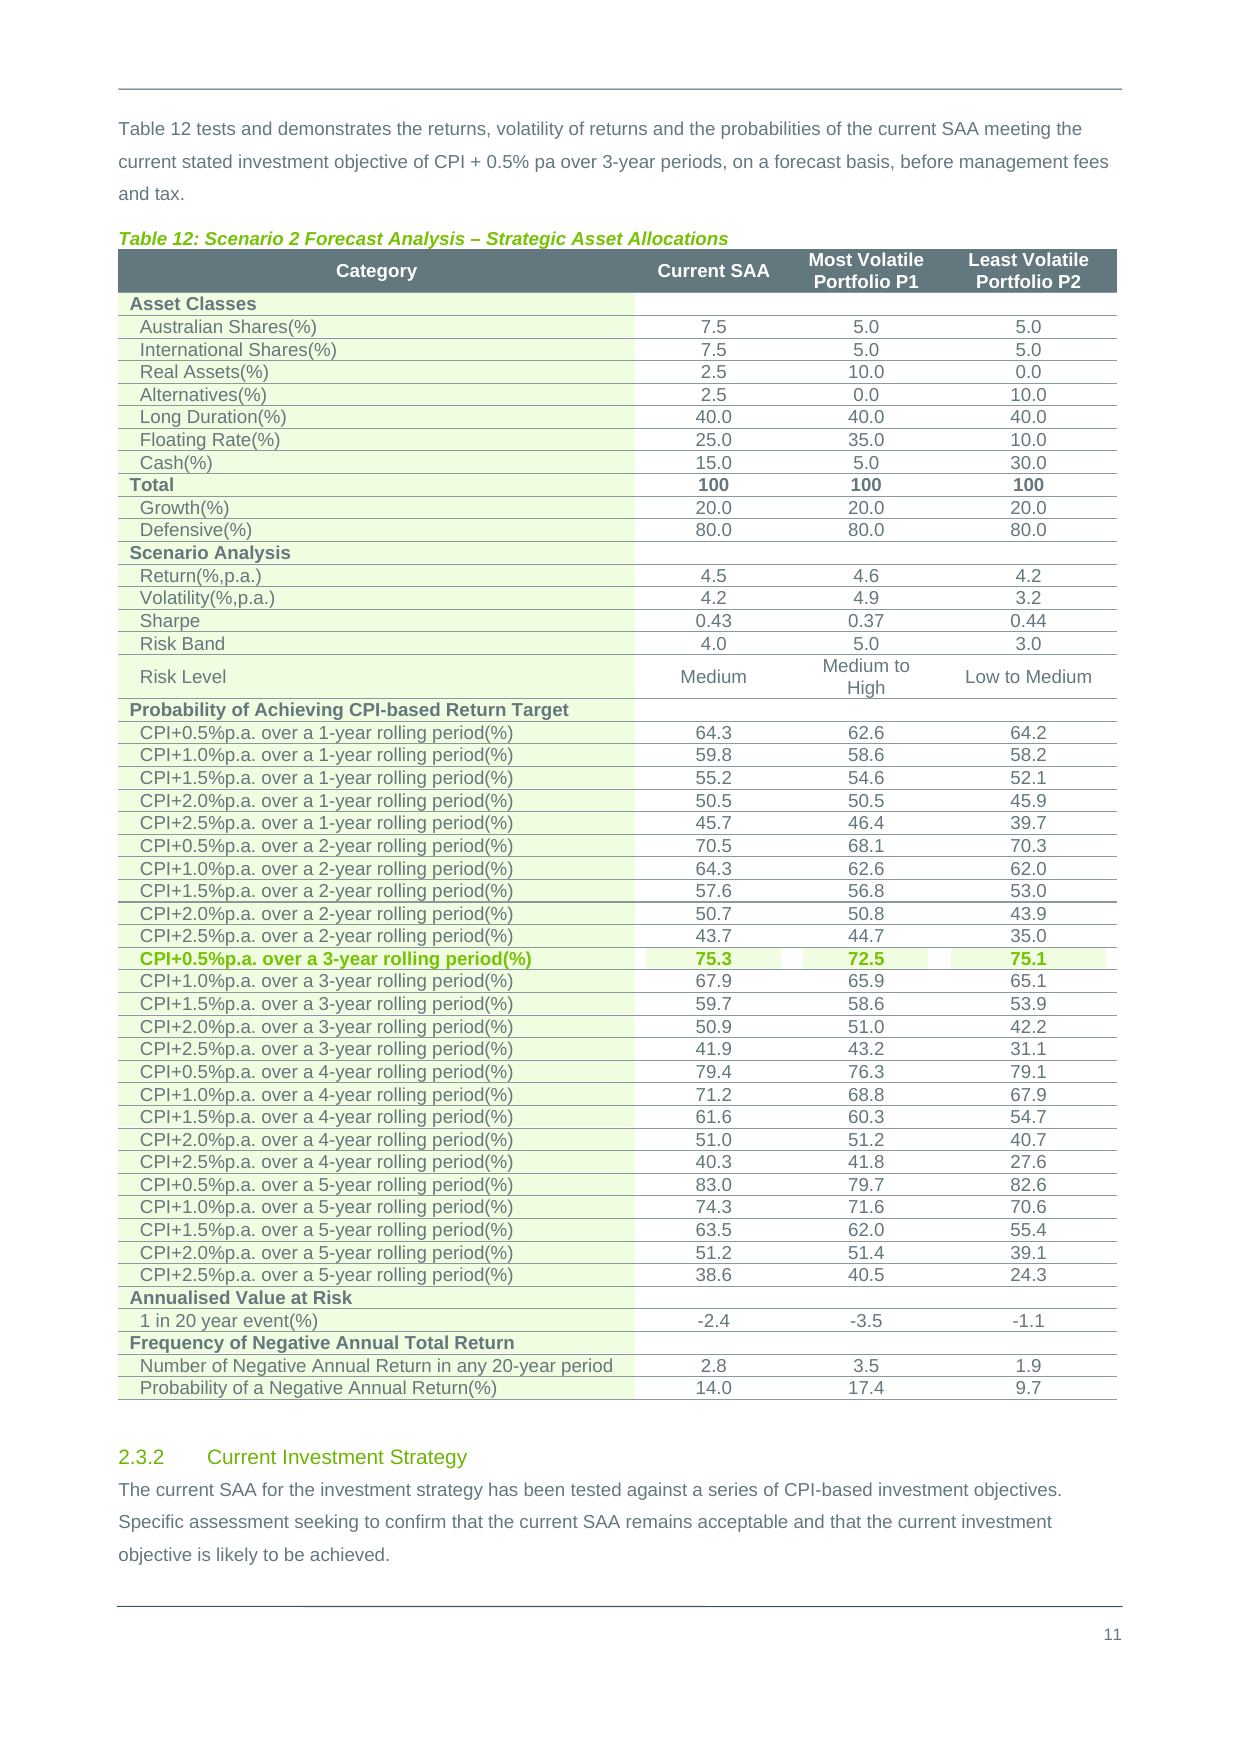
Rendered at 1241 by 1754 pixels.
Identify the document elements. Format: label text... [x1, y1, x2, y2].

table_cell 64.3 [635, 857, 792, 879]
table_cell Probability of Achieving CPI-based Return Target [118, 699, 635, 721]
table_header Category [118, 249, 635, 292]
table_cell 50.5 [635, 790, 792, 811]
table_cell 40.7 [940, 1129, 1117, 1150]
table_cell 5.0 [940, 339, 1117, 360]
table_cell 40.0 [792, 406, 940, 428]
table_cell 5.0 [792, 316, 940, 337]
table_cell 100 [940, 474, 1117, 496]
table_cell 79.7 [792, 1174, 940, 1195]
table_cell 80.0 [792, 519, 940, 541]
title Table 12: Scenario 2 Forecast Analysis – Strategic Asset Allocations [118, 227, 1122, 249]
table_cell 40.3 [635, 1151, 792, 1173]
table_cell 4.0 [635, 632, 792, 654]
table_cell Medium [635, 655, 792, 698]
table_cell 52.1 [940, 767, 1117, 788]
table_cell 67.9 [940, 1083, 1117, 1105]
table_cell 20.0 [940, 497, 1117, 518]
table_cell Sharpe [118, 610, 635, 631]
table_cell CPI+0.5%p.a. over a 5-year rolling period(%) [118, 1174, 635, 1195]
table_cell Return(%,p.a.) [118, 565, 635, 586]
table_cell 58.6 [792, 744, 940, 766]
table_cell 43.7 [635, 925, 792, 947]
table_cell [940, 542, 1117, 563]
table_cell 45.9 [940, 790, 1117, 811]
table_cell 4.5 [635, 565, 792, 586]
text The current SAA for the investment strategy has been tested against a series of CPI-based investment objectives. Specific assessment seeking to confirm that the current SAA remains acceptable and that the current investment objective is likely to be achieved. [118, 1479, 1122, 1565]
table_cell 61.6 [635, 1106, 792, 1127]
table_cell 67.9 [635, 970, 792, 992]
table_cell 4.2 [635, 587, 792, 609]
table_cell 58.6 [792, 993, 940, 1014]
table_cell Total [118, 474, 635, 496]
table_cell [940, 293, 1117, 315]
table_cell 46.4 [792, 812, 940, 834]
table_cell -2.4 [635, 1309, 792, 1331]
table_cell 35.0 [940, 925, 1117, 947]
table_cell CPI+1.5%p.a. over a 1-year rolling period(%) [118, 767, 635, 788]
table_cell 2.5 [635, 384, 792, 405]
table_cell CPI+0.5%p.a. over a 4-year rolling period(%) [118, 1061, 635, 1082]
table_cell 17.4 [792, 1377, 940, 1399]
table_cell 59.8 [635, 744, 792, 766]
table_cell 4.2 [940, 565, 1117, 586]
table_cell 4.9 [792, 587, 940, 609]
table_cell 5.0 [792, 632, 940, 654]
table_cell 71.6 [792, 1196, 940, 1218]
table_cell 80.0 [940, 519, 1117, 541]
table_cell 50.9 [635, 1016, 792, 1037]
table_cell 51.2 [635, 1242, 792, 1263]
table_cell CPI+2.0%p.a. over a 3-year rolling period(%) [118, 1016, 635, 1037]
table_cell CPI+2.5%p.a. over a 3-year rolling period(%) [118, 1038, 635, 1060]
table_cell 57.6 [635, 880, 792, 901]
table_cell 44.7 [792, 925, 940, 947]
table_cell [940, 1332, 1117, 1353]
table_cell Floating Rate(%) [118, 429, 635, 450]
table_cell 3.5 [792, 1355, 940, 1376]
text Table 12 tests and demonstrates the returns, volatility of returns and the probabilities of the current SAA meeting the current stated investment objective of CPI + 0.5% pa over 3-year periods, on a forecast basis, before management fees and tax. [118, 118, 1122, 204]
table_cell Alternatives(%) [118, 384, 635, 405]
table_cell [792, 542, 940, 563]
table_cell CPI+1.0%p.a. over a 1-year rolling period(%) [118, 744, 635, 766]
table_cell 27.6 [940, 1151, 1117, 1173]
table_cell CPI+0.5%p.a. over a 2-year rolling period(%) [118, 835, 635, 856]
table_cell CPI+1.5%p.a. over a 2-year rolling period(%) [118, 880, 635, 901]
table_cell 74.3 [635, 1196, 792, 1218]
table_cell CPI+1.0%p.a. over a 5-year rolling period(%) [118, 1196, 635, 1218]
table_cell Risk Band [118, 632, 635, 654]
table_cell Asset Classes [118, 293, 635, 315]
table_cell 10.0 [792, 361, 940, 383]
table_cell CPI+2.0%p.a. over a 2-year rolling period(%) [118, 903, 635, 924]
table_cell 10.0 [940, 429, 1117, 450]
table_cell 83.0 [635, 1174, 792, 1195]
table_cell 62.6 [792, 857, 940, 879]
table_cell Number of Negative Annual Return in any 20-year period [118, 1355, 635, 1376]
table_cell Long Duration(%) [118, 406, 635, 428]
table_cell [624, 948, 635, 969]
table_cell 2.5 [635, 361, 792, 383]
table_cell 65.9 [792, 970, 940, 992]
table_cell Frequency of Negative Annual Total Return [118, 1332, 635, 1353]
table_cell 0.37 [792, 610, 940, 631]
table_cell 5.0 [792, 339, 940, 360]
table_cell 39.7 [940, 812, 1117, 834]
table_cell 0.43 [635, 610, 792, 631]
table_cell 56.8 [792, 880, 940, 901]
table_cell [792, 699, 940, 721]
table_cell 1 in 20 year event(%) [118, 1309, 635, 1331]
table_cell Growth(%) [118, 497, 635, 518]
table_cell 15.0 [635, 451, 792, 473]
table_cell 14.0 [635, 1377, 792, 1399]
table_cell 60.3 [792, 1106, 940, 1127]
table_cell CPI+0.5%p.a. over a 1-year rolling period(%) [118, 722, 635, 743]
table_cell 20.0 [635, 497, 792, 518]
table_cell 39.1 [940, 1242, 1117, 1263]
table_cell 45.7 [635, 812, 792, 834]
table_cell 40.0 [940, 406, 1117, 428]
table_cell 0.44 [940, 610, 1117, 631]
table_cell 0.0 [792, 384, 940, 405]
table_cell 30.0 [940, 451, 1117, 473]
table_cell Risk Level [118, 655, 635, 698]
table_cell 68.8 [792, 1083, 940, 1105]
table_cell 1.9 [940, 1355, 1117, 1376]
table_cell 7.5 [635, 339, 792, 360]
table_cell 55.4 [940, 1219, 1117, 1241]
table_cell CPI+1.5%p.a. over a 3-year rolling period(%) [118, 993, 635, 1014]
table_cell 20.0 [792, 497, 940, 518]
table_cell 50.7 [635, 903, 792, 924]
table_cell Defensive(%) [118, 519, 635, 541]
table_cell 62.0 [792, 1219, 940, 1241]
table_cell [635, 293, 792, 315]
table_cell Low to Medium [940, 655, 1117, 698]
table_cell CPI+2.5%p.a. over a 4-year rolling period(%) [118, 1151, 635, 1173]
table_cell -3.5 [792, 1309, 940, 1331]
table_cell CPI+1.5%p.a. over a 4-year rolling period(%) [118, 1106, 635, 1127]
table_cell [792, 1332, 940, 1353]
table_cell 3.2 [940, 587, 1117, 609]
table_cell 80.0 [635, 519, 792, 541]
table_cell CPI+2.0%p.a. over a 4-year rolling period(%) [118, 1129, 635, 1150]
table_cell [635, 699, 792, 721]
table_cell 59.7 [635, 993, 792, 1014]
table_cell 9.7 [940, 1377, 1117, 1399]
table_cell 31.1 [940, 1038, 1117, 1060]
table_cell 51.0 [635, 1129, 792, 1150]
table_cell 79.1 [940, 1061, 1117, 1082]
table_cell [635, 1287, 792, 1308]
table_cell 38.6 [635, 1264, 792, 1286]
table_cell Real Assets(%) [118, 361, 635, 383]
table_cell 55.2 [635, 767, 792, 788]
table_cell 68.1 [792, 835, 940, 856]
table_cell 58.2 [940, 744, 1117, 766]
table_cell 82.6 [940, 1174, 1117, 1195]
table_cell [940, 1287, 1117, 1308]
table_cell 54.7 [940, 1106, 1117, 1127]
table_cell 53.0 [940, 880, 1117, 901]
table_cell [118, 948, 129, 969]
table_cell 50.5 [792, 790, 940, 811]
table_cell Australian Shares(%) [118, 316, 635, 337]
table_cell 62.6 [792, 722, 940, 743]
table_cell 65.1 [940, 970, 1117, 992]
table_cell CPI+2.0%p.a. over a 5-year rolling period(%) [118, 1242, 635, 1263]
table_cell 51.0 [792, 1016, 940, 1037]
table_cell 43.9 [940, 903, 1117, 924]
table_cell 50.8 [792, 903, 940, 924]
table_cell 100 [792, 474, 940, 496]
table_cell CPI+1.0%p.a. over a 2-year rolling period(%) [118, 857, 635, 879]
table_cell 51.2 [792, 1129, 940, 1150]
table_cell 51.4 [792, 1242, 940, 1263]
table_cell 4.6 [792, 565, 940, 586]
table_cell 64.3 [635, 722, 792, 743]
table_cell 0.0 [940, 361, 1117, 383]
table_cell 3.0 [940, 632, 1117, 654]
table_cell [635, 542, 792, 563]
table_cell Probability of a Negative Annual Return(%) [118, 1377, 635, 1399]
table_cell CPI+2.5%p.a. over a 1-year rolling period(%) [118, 812, 635, 834]
table_cell 43.2 [792, 1038, 940, 1060]
table_cell 100 [635, 474, 792, 496]
table_cell 70.3 [940, 835, 1117, 856]
table_cell [635, 1332, 792, 1353]
table_cell 54.6 [792, 767, 940, 788]
table_cell 5.0 [792, 451, 940, 473]
table_cell Volatility(%,p.a.) [118, 587, 635, 609]
table_cell CPI+2.0%p.a. over a 1-year rolling period(%) [118, 790, 635, 811]
table_cell 25.0 [635, 429, 792, 450]
table_cell 71.2 [635, 1083, 792, 1105]
table_cell CPI+2.5%p.a. over a 2-year rolling period(%) [118, 925, 635, 947]
table_cell CPI+2.5%p.a. over a 5-year rolling period(%) [118, 1264, 635, 1286]
table_cell 63.5 [635, 1219, 792, 1241]
table_cell Cash(%) [118, 451, 635, 473]
table_cell -1.1 [940, 1309, 1117, 1331]
table_cell 76.3 [792, 1061, 940, 1082]
table_header Most Volatile Portfolio P1 [792, 249, 940, 292]
table_cell Medium to High [792, 655, 940, 698]
table_cell International Shares(%) [118, 339, 635, 360]
table_cell Annualised Value at Risk [118, 1287, 635, 1308]
table_cell 53.9 [940, 993, 1117, 1014]
table_cell 70.6 [940, 1196, 1117, 1218]
table_cell 10.0 [940, 384, 1117, 405]
table_cell [940, 699, 1117, 721]
table_cell CPI+1.0%p.a. over a 4-year rolling period(%) [118, 1083, 635, 1105]
table_cell [792, 1287, 940, 1308]
table_cell 42.2 [940, 1016, 1117, 1037]
table_cell 70.5 [635, 835, 792, 856]
table_cell 5.0 [940, 316, 1117, 337]
table_cell 35.0 [792, 429, 940, 450]
table_cell 41.8 [792, 1151, 940, 1173]
table_cell 40.0 [635, 406, 792, 428]
table_cell 64.2 [940, 722, 1117, 743]
table_cell CPI+1.0%p.a. over a 3-year rolling period(%) [118, 970, 635, 992]
table_cell 62.0 [940, 857, 1117, 879]
subtitle Current Investment Strategy [118, 1444, 1122, 1468]
table_cell 41.9 [635, 1038, 792, 1060]
table_cell 2.8 [635, 1355, 792, 1376]
table_cell 40.5 [792, 1264, 940, 1286]
table_cell 24.3 [940, 1264, 1117, 1286]
table_cell [792, 293, 940, 315]
table_cell Scenario Analysis [118, 542, 635, 563]
table_cell 79.4 [635, 1061, 792, 1082]
table_header Least Volatile Portfolio P2 [940, 249, 1117, 292]
table_header Current SAA [635, 249, 792, 292]
table_cell 7.5 [635, 316, 792, 337]
table_cell CPI+1.5%p.a. over a 5-year rolling period(%) [118, 1219, 635, 1241]
